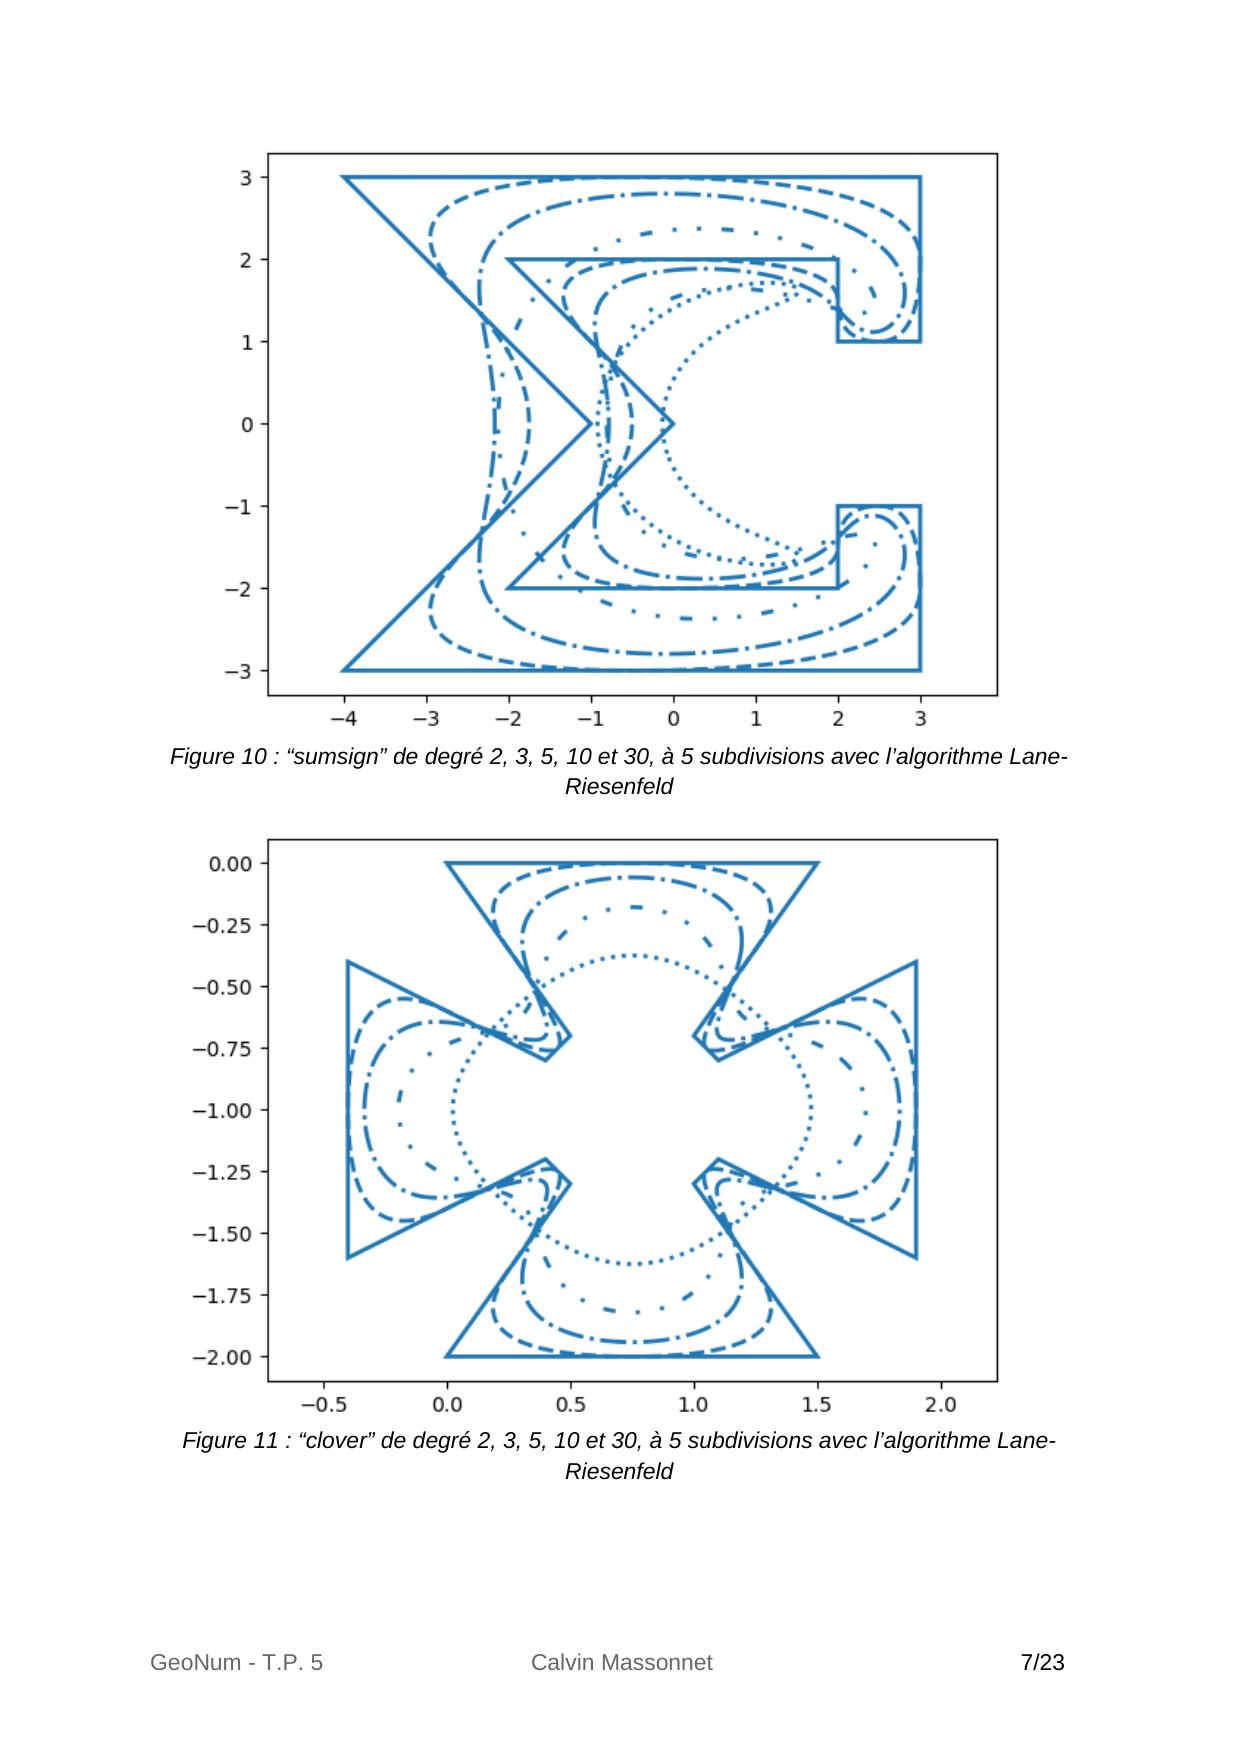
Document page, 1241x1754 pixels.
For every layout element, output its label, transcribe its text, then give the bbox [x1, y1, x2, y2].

picture [150, 147, 1091, 739]
text Figure 10 : “sumsign” de degré 2, 3, 5, 10 et 30, à 5 subdivisions avec l’algorithme Lane-Riesenfeld [150, 739, 1090, 799]
text Figure 11 : “clover” de degré 2, 3, 5, 10 et 30, à 5 subdivisions avec l’algorithme Lane-Riesenfeld [150, 1424, 1090, 1484]
picture [150, 833, 1091, 1424]
